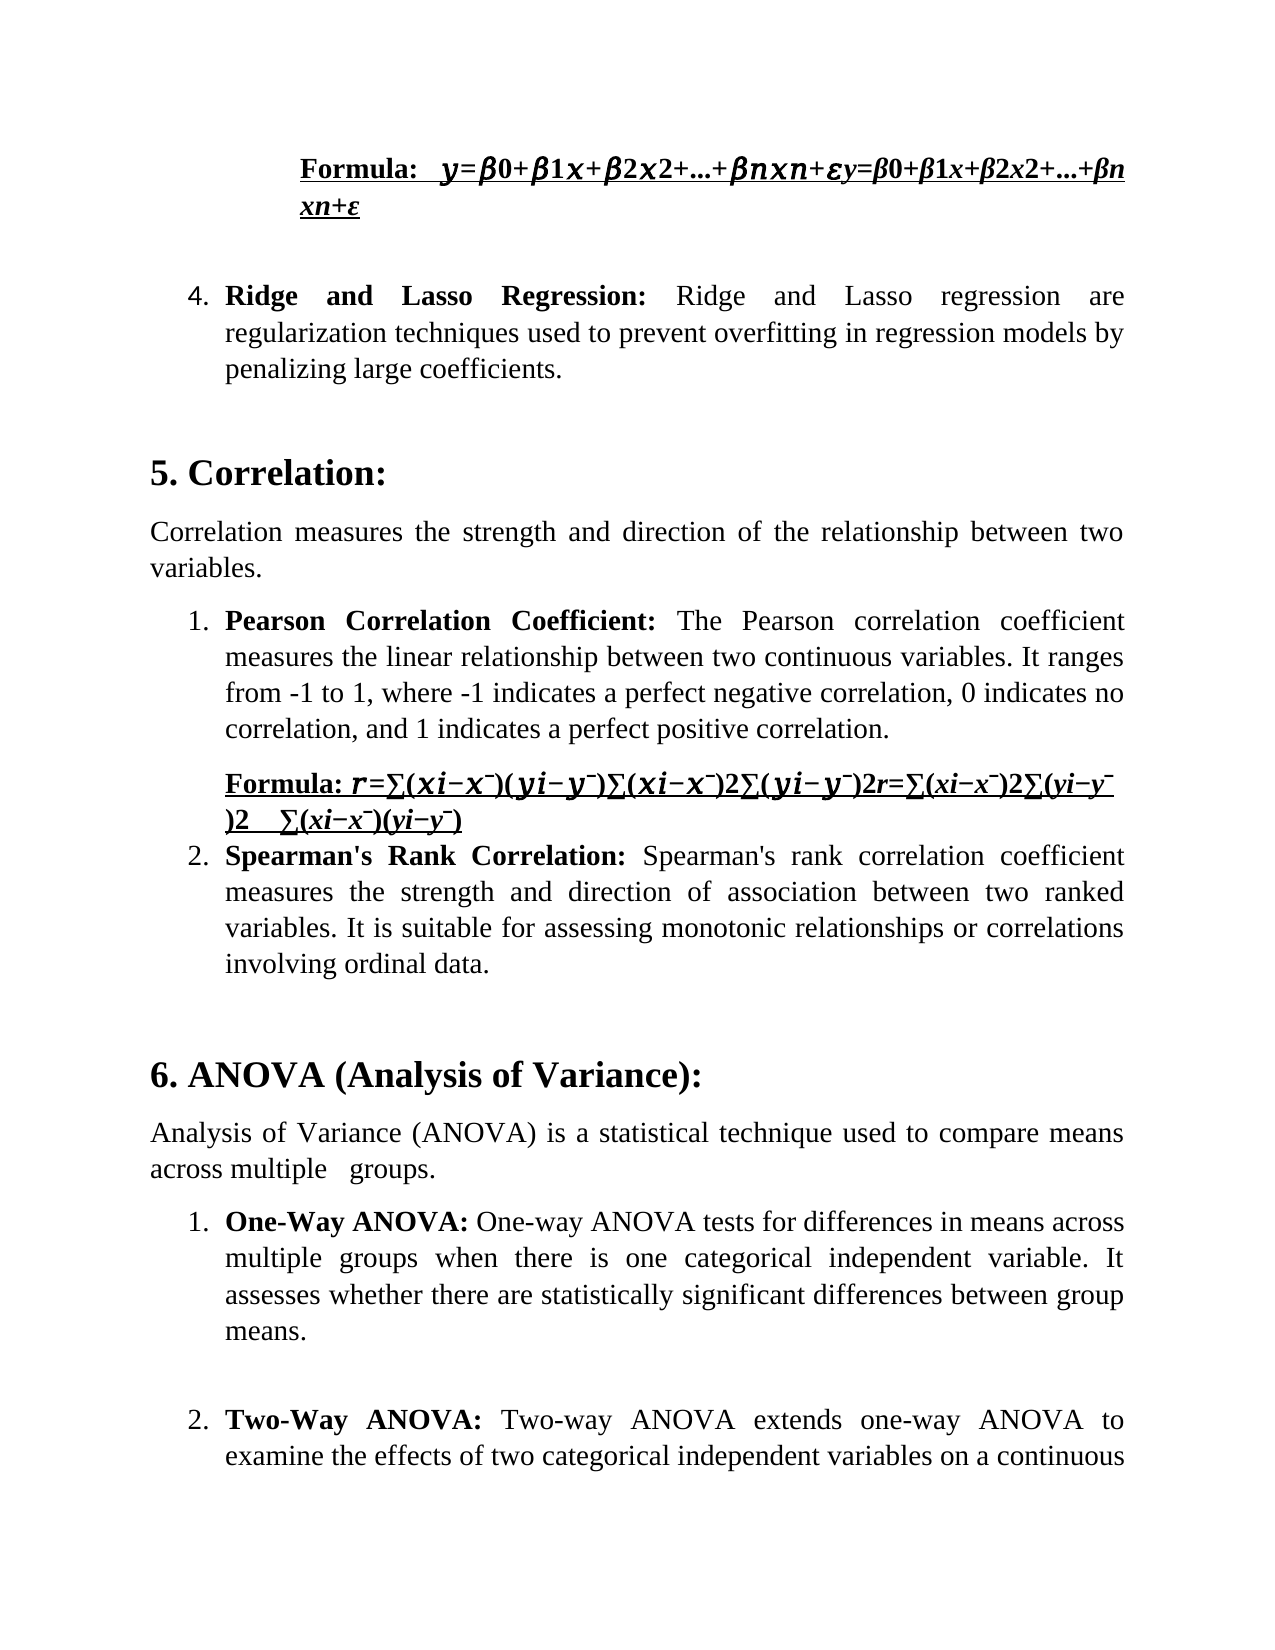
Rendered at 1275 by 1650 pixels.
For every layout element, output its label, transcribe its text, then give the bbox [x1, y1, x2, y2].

text 5. Correlation: [150, 451, 1125, 494]
text Formula: 𝑦=𝛽0+𝛽1𝑥+𝛽2𝑥2+...+𝛽𝑛𝑥𝑛+𝜀y=β0​+β1​x+β2​x2+...+βn​xn+ε [300, 182, 1125, 221]
text Correlation measures the strength and direction of the relationship between two variables. [150, 514, 1125, 584]
text Formula: 𝑟=∑(𝑥𝑖−𝑥ˉ)(𝑦𝑖−𝑦ˉ)∑(𝑥𝑖−𝑥ˉ)2∑(𝑦𝑖−𝑦ˉ)2r=∑(xi​−xˉ)2∑(yi​−yˉ​)2​ ∑(xi​−xˉ)(yi​−yˉ​)​ [225, 764, 1125, 836]
text Analysis of Variance (ANOVA) is a statistical technique used to compare means across multiple groups. [150, 1116, 1125, 1185]
text 6. ANOVA (Analysis of Variance): [150, 1052, 1125, 1095]
list Pearson Correlation Coefficient: The Pearson correlation coefficient measures the linear relationship between two continuous variables. It ranges from -1 to 1, where -1 indicates a perfect negative correlation, 0 indicates no correlation, and 1 indicates a perfect positive correlation. [187, 603, 1125, 745]
list Spearman's Rank Correlation: Spearman's rank correlation coefficient measures the strength and direction of association between two ranked variables. It is suitable for assessing monotonic relationships or correlations involving ordinal data. [187, 838, 1125, 980]
list Ridge and Lasso Regression: Ridge and Lasso regression are regularization techniques used to prevent overfitting in regression models by penalizing large coefficients. [187, 277, 1125, 385]
list One-Way ANOVA: One-way ANOVA tests for differences in means across multiple groups when there is one categorical independent variable. It assesses whether there are statistically significant differences between group means. [187, 1204, 1125, 1346]
text Formula: 𝑦=𝛽0+𝛽1𝑥+𝛽2𝑥2+...+𝛽𝑛𝑥𝑛+𝜀y=β0​+β1​x+β2​x2+...+βn​xn+ε [300, 150, 1125, 181]
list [187, 1402, 1125, 1472]
